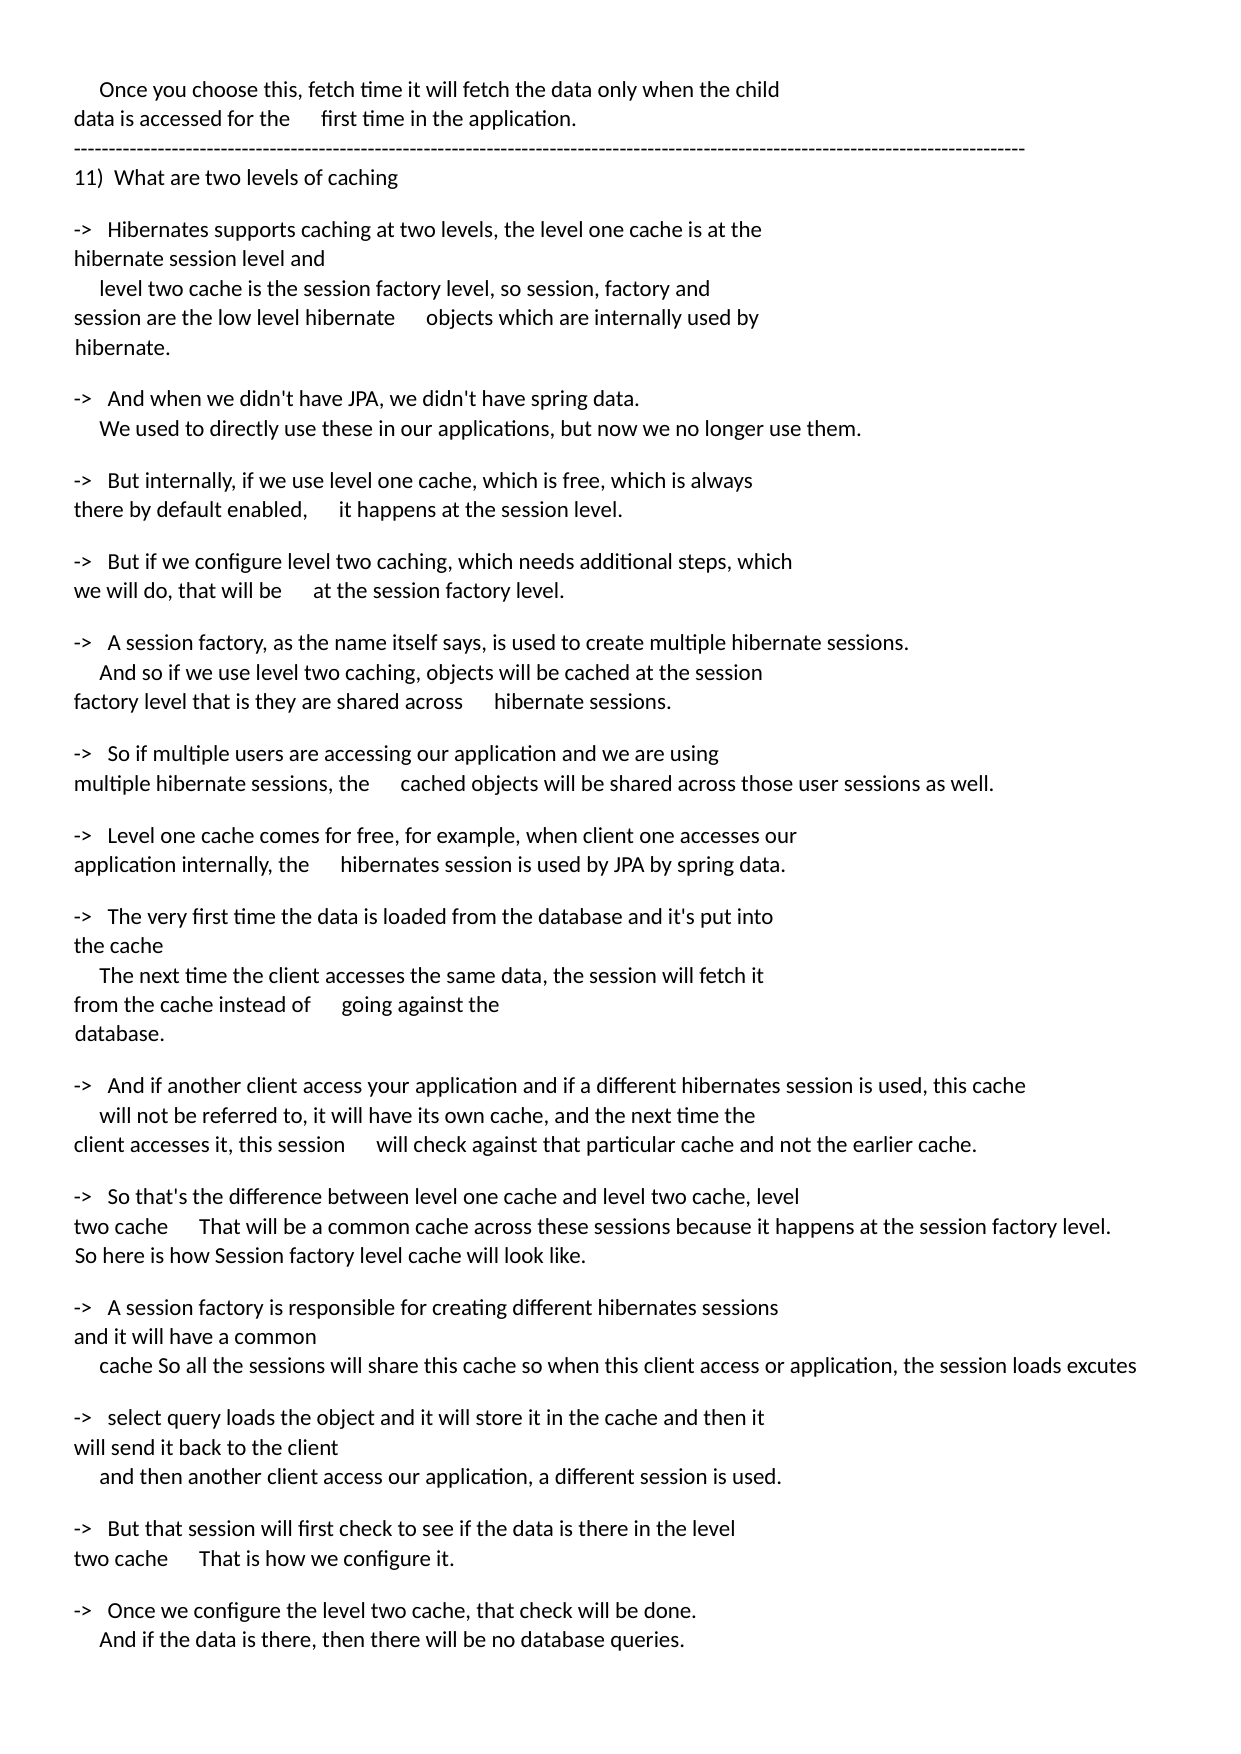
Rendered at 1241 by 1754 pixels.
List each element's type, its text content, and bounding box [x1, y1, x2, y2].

text two cache That will be a common cache across these sessions because it happens at the session factory level. So here is how Session factory level cache will look like. [73, 1212, 1165, 1269]
text client accesses it, this session will check against that particular cache and not the earlier cache. [73, 1130, 1065, 1158]
text -> But internally, if we use level one cache, which is free, which is always [73, 466, 1165, 494]
text from the cache instead of going against the database. [73, 991, 565, 1048]
text factory level that is they are shared across hibernate sessions. [73, 687, 828, 716]
text -> select query loads the object and it will store it in the cache and then it [73, 1403, 1165, 1432]
text two cache That is how we configure it. [73, 1544, 578, 1572]
text multiple hibernate sessions, the cached objects will be shared across those user sessions as well. [73, 769, 1040, 797]
text cache So all the sessions will share this cache so when this client access or application, the session loads excutes [73, 1352, 1165, 1380]
text -> A session factory is responsible for creating different hibernates sessions [73, 1293, 1165, 1321]
text -> And when we didn't have JPA, we didn't have spring data. [73, 384, 1165, 412]
text and it will have a common [73, 1322, 1165, 1350]
text there by default enabled, it happens at the session level. [73, 495, 628, 523]
text will not be referred to, it will have its own cache, and the next time the [73, 1101, 1165, 1129]
text -> And if another client access your application and if a different hibernates session is used, this cache [73, 1071, 1165, 1099]
text hibernate session level and [73, 244, 1165, 273]
text The next time the client accesses the same data, the session will fetch it [73, 961, 1165, 989]
text session are the low level hibernate objects which are internally used by hibernate. [73, 303, 815, 361]
text -> Hibernates supports caching at two levels, the level one cache is at the [73, 215, 1165, 243]
text data is accessed for the first time in the application. [73, 104, 603, 132]
text -> A session factory, as the name itself says, is used to create multiple hibernate sessions. [73, 628, 1165, 657]
text the cache [73, 932, 1165, 959]
text -> Level one cache comes for free, for example, when client one accesses our [73, 821, 1165, 849]
text -> So that's the difference between level one cache and level two cache, level [73, 1182, 1165, 1210]
text We used to directly use these in our applications, but now we no longer use them. [73, 414, 1165, 442]
text and then another client access our application, a different session is used. [73, 1462, 1165, 1491]
text And if the data is there, then there will be no database queries. [73, 1625, 1165, 1653]
text -> Once we configure the level two cache, that check will be done. [73, 1596, 1165, 1624]
text -> The very first time the data is loaded from the database and it's put into [73, 902, 1165, 930]
text will send it back to the client [73, 1433, 1165, 1461]
text we will do, that will be at the session factory level. [73, 577, 590, 605]
text application internally, the hibernates session is used by JPA by spring data. [73, 850, 840, 878]
text level two cache is the session factory level, so session, factory and [73, 274, 1165, 302]
text And so if we use level two caching, objects will be cached at the session [73, 658, 1165, 686]
text -> But if we configure level two caching, which needs additional steps, which [73, 547, 1165, 575]
text -> But that session will first check to see if the data is there in the level [73, 1514, 1165, 1542]
text Once you choose this, fetch time it will fetch the data only when the child [73, 75, 1165, 103]
text ---------------------------------------------------------------------------------------------------------------------------------------- [73, 134, 1165, 162]
text 11) What are two levels of caching [73, 163, 1165, 191]
text -> So if multiple users are accessing our application and we are using [73, 739, 1165, 767]
